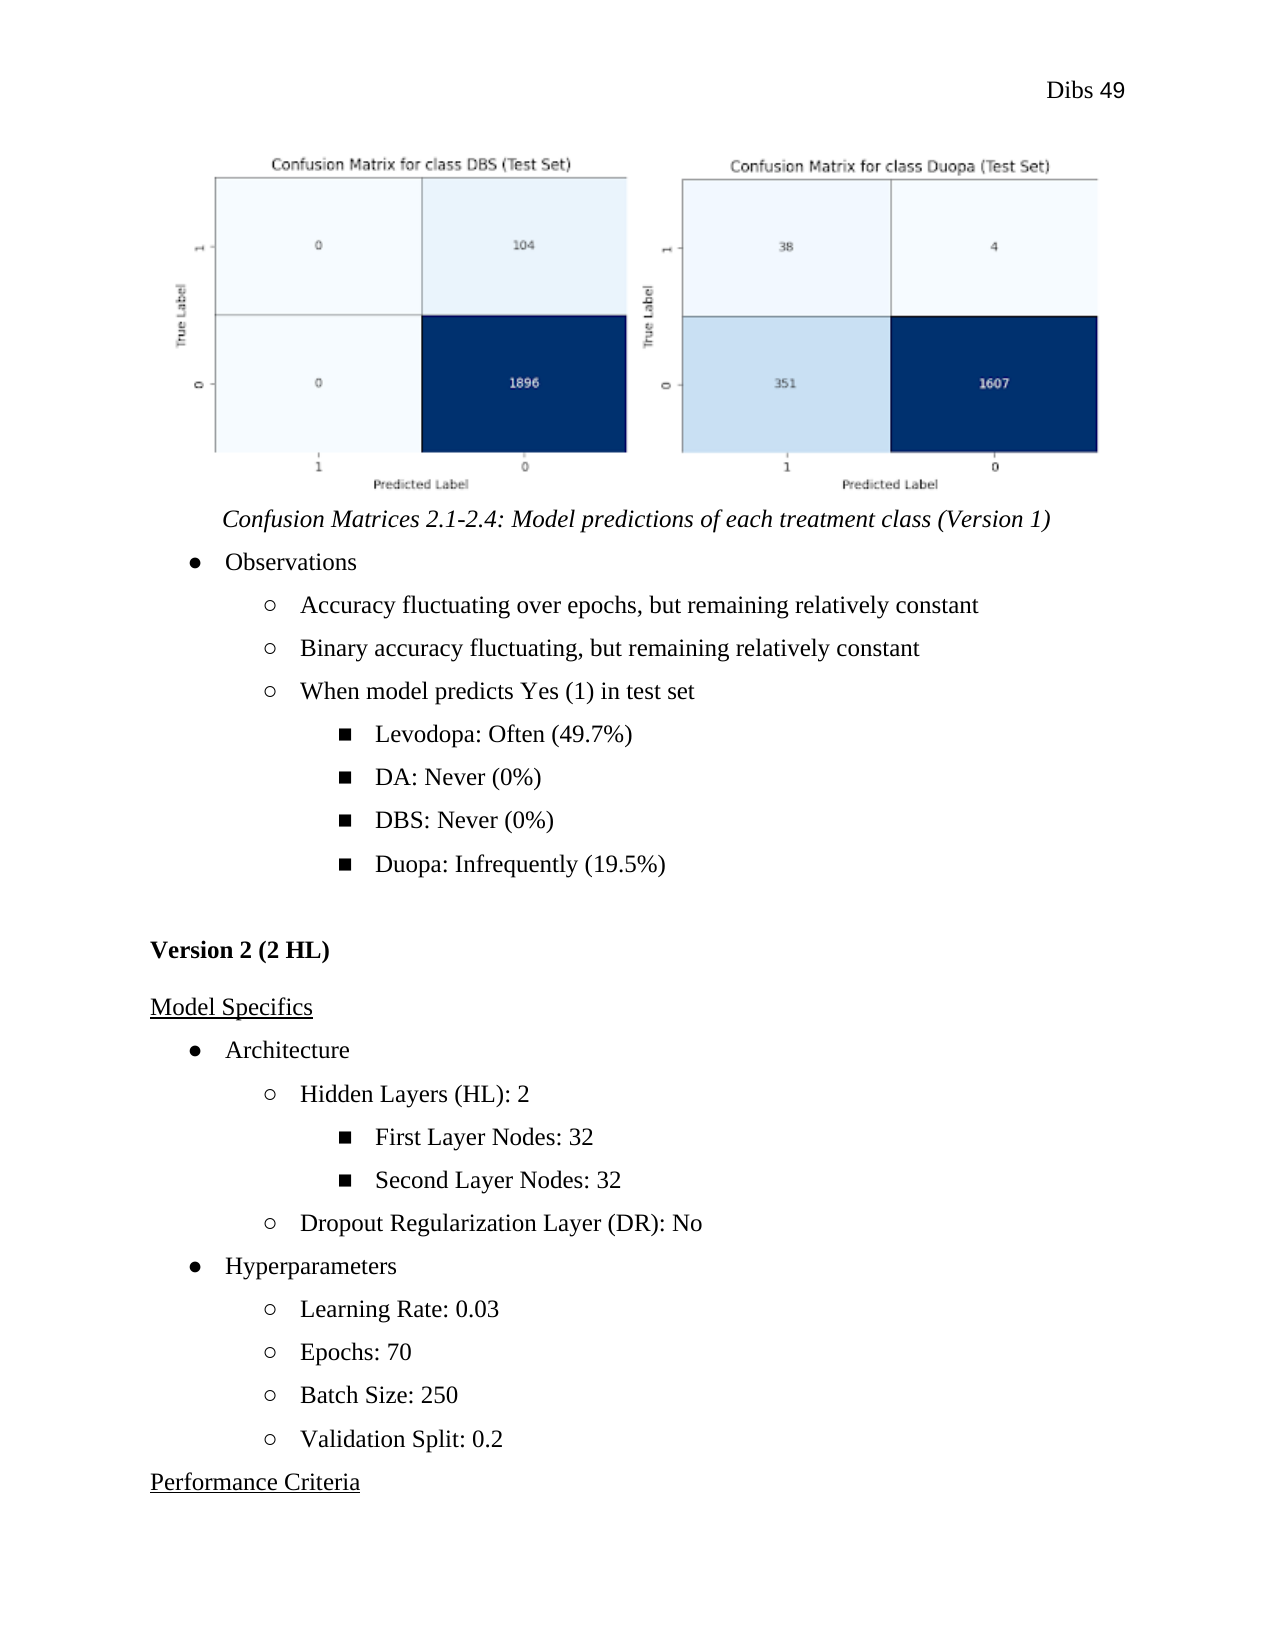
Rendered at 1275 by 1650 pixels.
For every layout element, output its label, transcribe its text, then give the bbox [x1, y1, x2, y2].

text Version 2 (2 HL) [150, 935, 1125, 964]
list Epochs: 70 [262, 1337, 1125, 1366]
list Architecture [187, 1036, 1125, 1064]
list DBS: Never (0%) [337, 806, 1125, 834]
list Duopa: Infrequently (19.5%) [337, 849, 1125, 877]
list Binary accuracy fluctuating, but remaining relatively constant [262, 633, 1125, 662]
list Second Layer Nodes: 32 [337, 1165, 1125, 1194]
text Performance Criteria [150, 1467, 1125, 1496]
list Observations [187, 547, 1125, 576]
list DA: Never (0%) [337, 762, 1125, 791]
list When model predicts Yes (1) in test set [262, 676, 1125, 705]
list Accuracy fluctuating over epochs, but remaining relatively constant [262, 590, 1125, 619]
list Hyperparameters [187, 1251, 1125, 1280]
list Dropout Regularization Layer (DR): No [262, 1208, 1125, 1237]
list First Layer Nodes: 32 [337, 1122, 1125, 1151]
list Hidden Layers (HL): 2 [262, 1079, 1125, 1107]
list Levodopa: Often (49.7%) [337, 719, 1125, 748]
picture [168, 150, 1107, 500]
list Validation Split: 0.2 [262, 1424, 1125, 1452]
text Confusion Matrices 2.1-2.4: Model predictions of each treatment class (Version 1) [150, 504, 1125, 532]
list Batch Size: 250 [262, 1381, 1125, 1409]
list Learning Rate: 0.03 [262, 1294, 1125, 1323]
text Model Specifics [150, 992, 1125, 1021]
